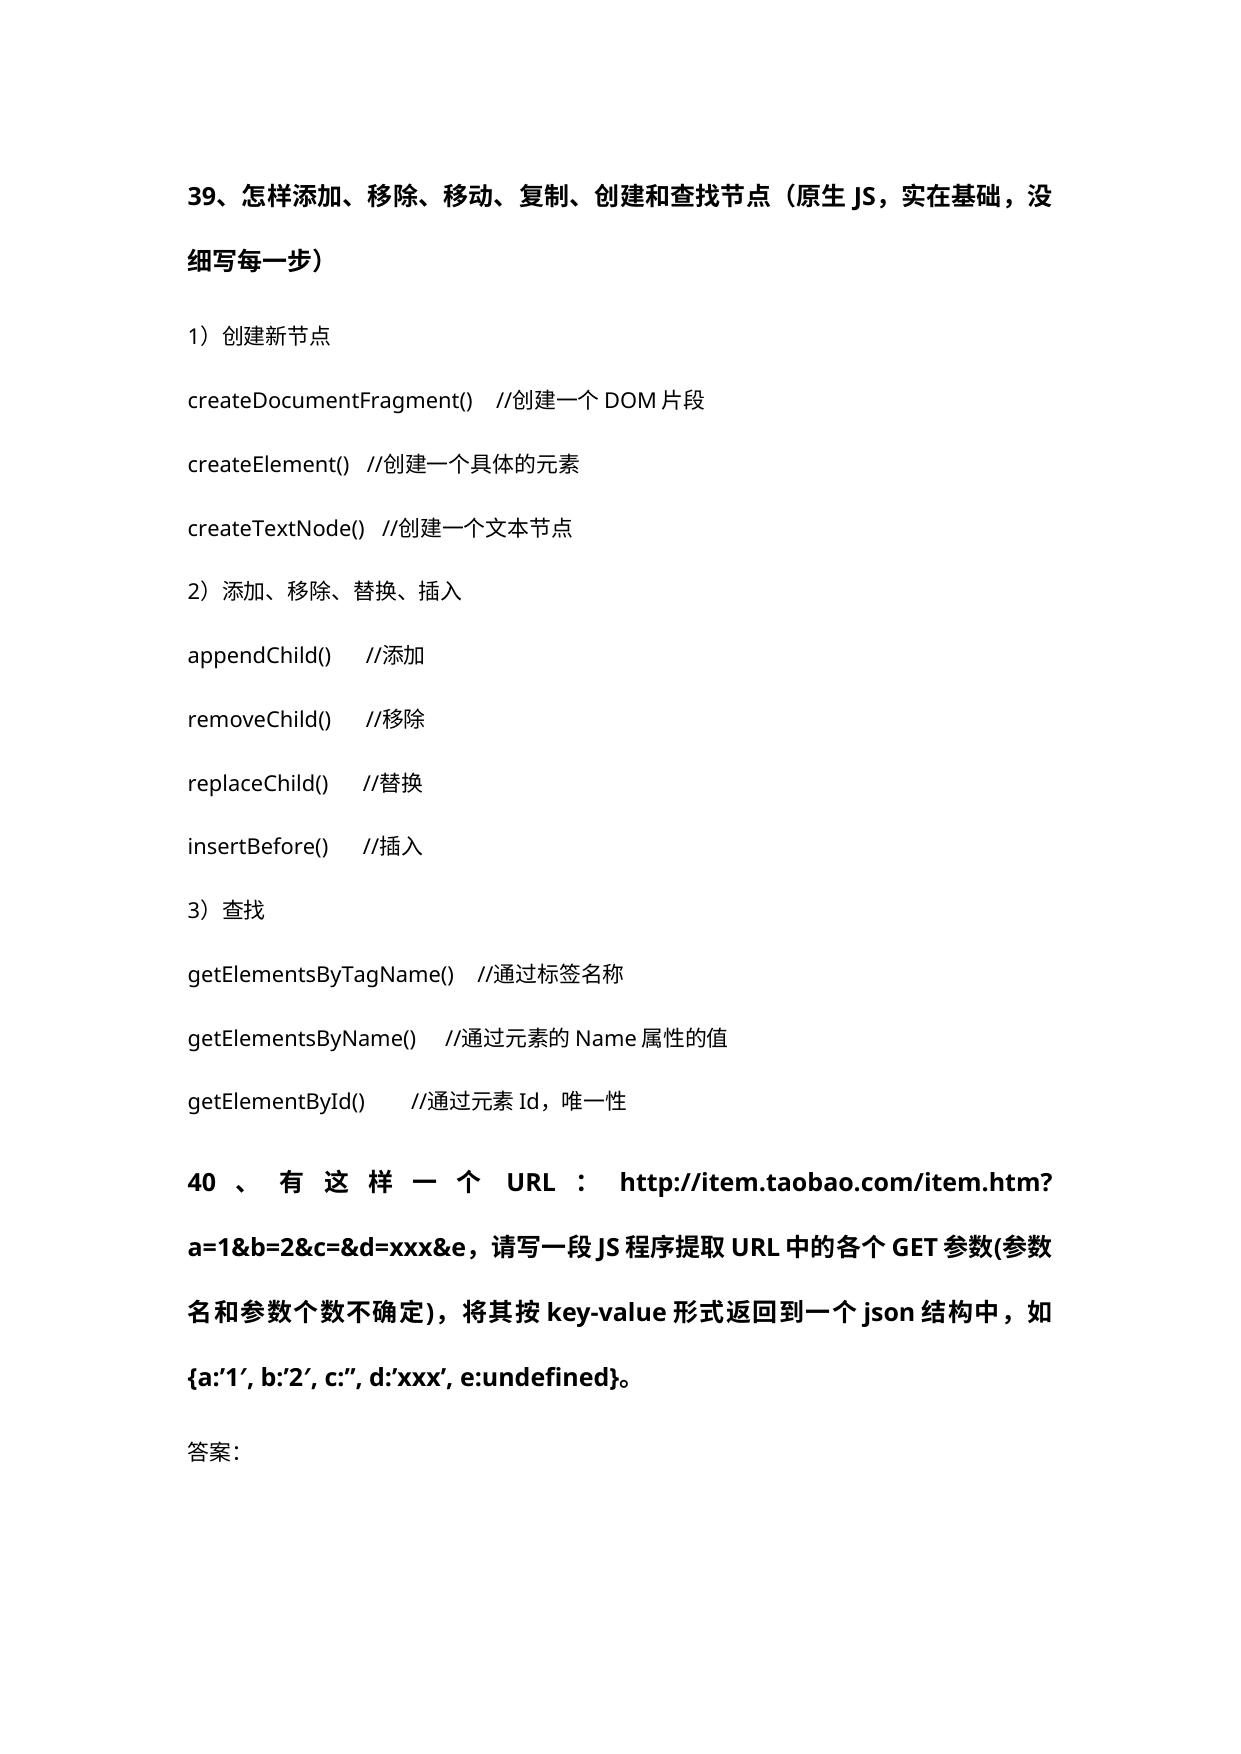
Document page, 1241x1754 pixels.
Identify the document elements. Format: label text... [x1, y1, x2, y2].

subtitle 39、怎样添加、移除、移动、复制、创建和查找节点（原生JS，实在基础，没细写每一步） [187, 162, 1053, 292]
text getElementsByName() //通过元素的Name属性的值 [187, 1020, 1053, 1053]
text createDocumentFragment() //创建一个DOM片段 [187, 383, 1053, 415]
subtitle 40、有这样一个URL：http://item.taobao.com/item.htm?a=1&b=2&c=&d=xxx&e，请写一段JS程序提取URL中的各个GET参数(参数名和参数个数不确定)，将其按key-value形式返回到一个json结构中，如{a:’1′, b:’2′, c:”, d:’xxx’, e:undefined}。 [187, 1148, 1053, 1408]
text removeChild() //移除 [187, 702, 1053, 734]
text getElementsByTagName() //通过标签名称 [187, 957, 1053, 989]
text appendChild() //添加 [187, 638, 1053, 670]
text createTextNode() //创建一个文本节点 [187, 510, 1053, 543]
text replaceChild() //替换 [187, 765, 1053, 798]
text getElementById() //通过元素Id，唯一性 [187, 1084, 1053, 1117]
text createElement() //创建一个具体的元素 [187, 447, 1053, 479]
text insertBefore() //插入 [187, 829, 1053, 862]
text 2）添加、移除、替换、插入 [187, 574, 1053, 607]
text 1）创建新节点 [187, 319, 1053, 352]
text 3）查找 [187, 893, 1053, 925]
text 答案： [187, 1435, 1053, 1467]
